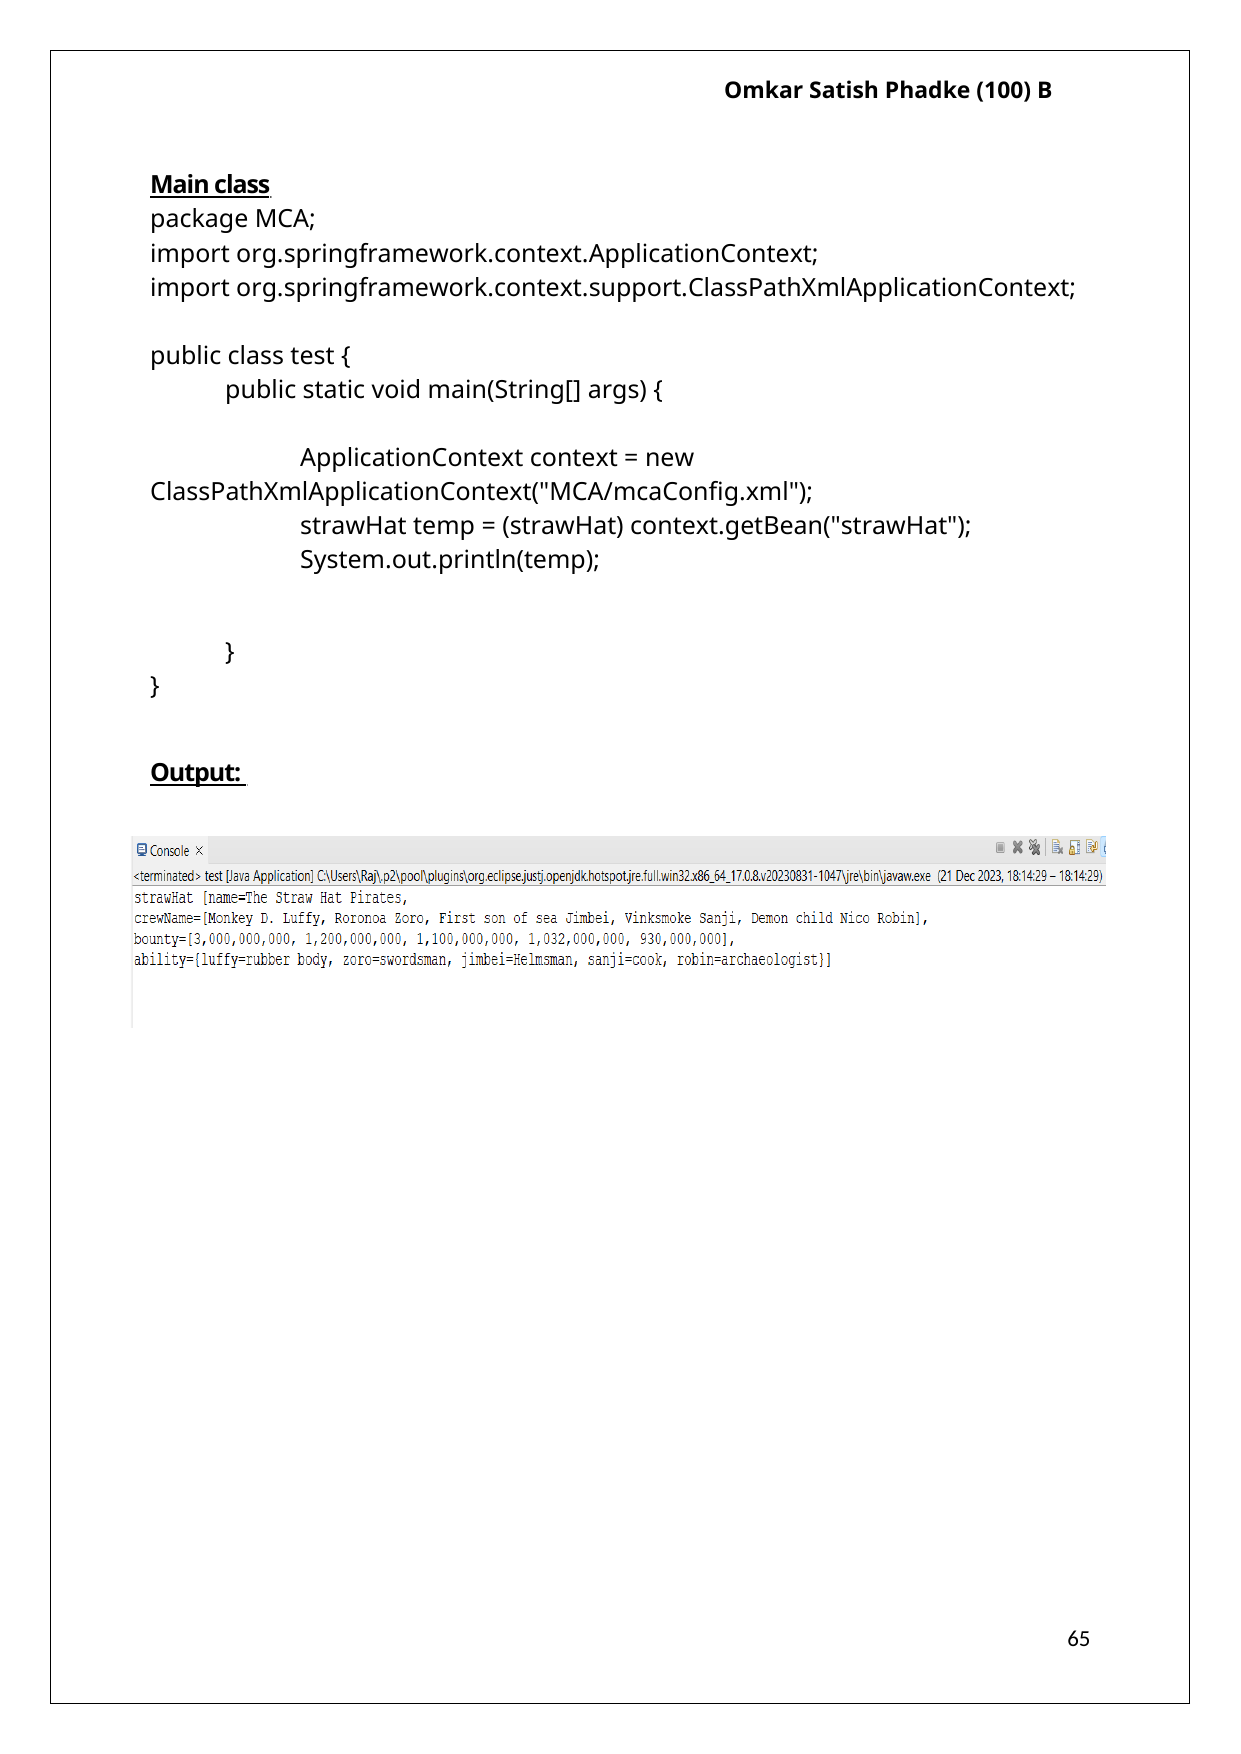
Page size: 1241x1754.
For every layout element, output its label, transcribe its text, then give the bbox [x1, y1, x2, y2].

text import org.springframework.context.support.ClassPathXmlApplicationContext; [150, 269, 1090, 303]
text public static void main(String[] args) { [150, 371, 1090, 406]
text strawHat temp = (strawHat) context.getBean("strawHat"); [150, 508, 1090, 542]
text System.out.println(temp); [150, 542, 1090, 576]
title Output: [150, 755, 1090, 789]
text public class test { [150, 337, 1090, 371]
title Main class [150, 167, 1090, 201]
text } [150, 633, 1090, 667]
text ApplicationContext context = new ClassPathXmlApplicationContext("MCA/mcaConfig.xml"); [150, 439, 1090, 508]
picture [130, 836, 1106, 1028]
text } [150, 667, 1090, 701]
text import org.springframework.context.ApplicationContext; [150, 235, 1090, 269]
text package MCA; [150, 201, 1090, 235]
